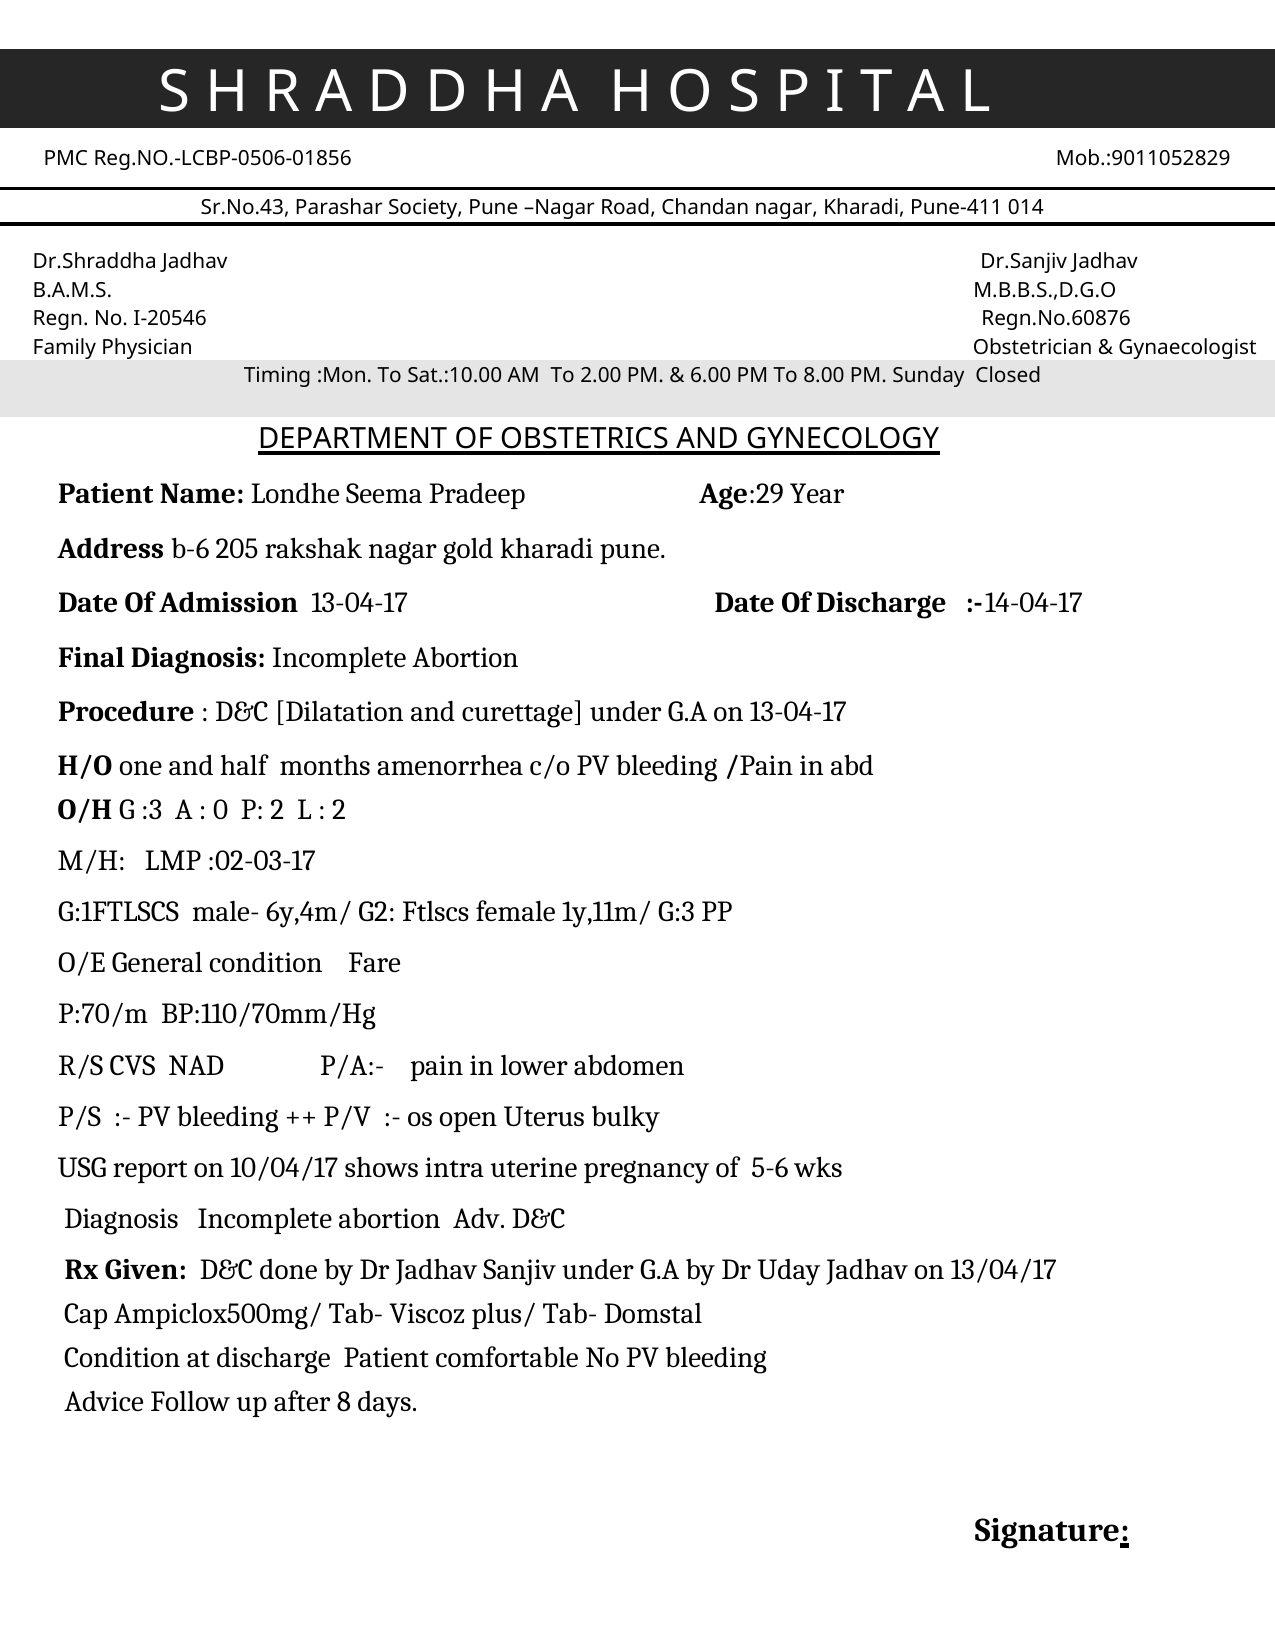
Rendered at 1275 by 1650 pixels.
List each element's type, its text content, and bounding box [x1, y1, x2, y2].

text Family Physician Obstetrician & Gynaecologist [0, 332, 1275, 360]
text Advice Follow up after 8 days. [0, 1385, 1275, 1418]
text P:70/m BP:110/70mm/Hg [0, 998, 1275, 1031]
text M/H: LMP :02-03-17 [0, 844, 1275, 878]
text Cap Ampiclox500mg/ Tab- Viscoz plus/ Tab- Domstal [0, 1297, 1275, 1330]
text Final Diagnosis: Incomplete Abortion [0, 641, 1275, 674]
text B.A.M.S. M.B.B.S.,D.G.O [0, 275, 1275, 303]
text R/S CVS NAD P/A:- pain in lower abdomen [0, 1049, 1275, 1082]
text Sr.No.43, Parashar Society, Pune –Nagar Road, Chandan nagar, Kharadi, Pune-411 014 [0, 190, 1275, 222]
text Timing :Mon. To Sat.:10.00 AM To 2.00 PM. & 6.00 PM To 8.00 PM. Sunday Closed [0, 360, 1275, 389]
text Diagnosis Incomplete abortion Adv. D&C [0, 1202, 1275, 1235]
text O/H G :3 A : 0 P: 2 L : 2 [0, 793, 1275, 827]
text O/E General condition Fare [0, 947, 1275, 980]
text Signature: [0, 1511, 1275, 1549]
text DEPARTMENT OF OBSTETRICS AND GYNECOLOGY [0, 417, 1275, 457]
text Regn. No. I-20546 Regn.No.60876 [0, 303, 1275, 332]
text Rx Given: D&C done by Dr Jadhav Sanjiv under G.A by Dr Uday Jadhav on 13/04/17 [0, 1253, 1275, 1286]
text Dr.Shraddha Jadhav Dr.Sanjiv Jadhav [0, 246, 1275, 275]
text S H R A D D H A H O S P I T A L [0, 49, 1275, 128]
text Condition at discharge Patient comfortable No PV bleeding [0, 1341, 1275, 1374]
text Date Of Admission 13-04-17 Date Of Discharge :-14-04-17 [0, 586, 1275, 620]
text USG report on 10/04/17 shows intra uterine pregnancy of 5-6 wks [0, 1151, 1275, 1184]
text Patient Name: Londhe Seema Pradeep Age:29 Year [0, 478, 1275, 511]
text G:1FTLSCS male- 6y,4m/ G2: Ftlscs female 1y,11m/ G:3 PP [0, 896, 1275, 929]
text H/O one and half months amenorrhea c/o PV bleeding /Pain in abd [0, 749, 1275, 783]
text PMC Reg.NO.-LCBP-0506-01856 Mob.:9011052829 [0, 143, 1275, 172]
text Address b-6 205 rakshak nagar gold kharadi pune. [0, 532, 1275, 566]
text Procedure : D&C [Dilatation and curettage] under G.A on 13-04-17 [0, 695, 1275, 729]
text P/S :- PV bleeding ++ P/V :- os open Uterus bulky [0, 1100, 1275, 1133]
